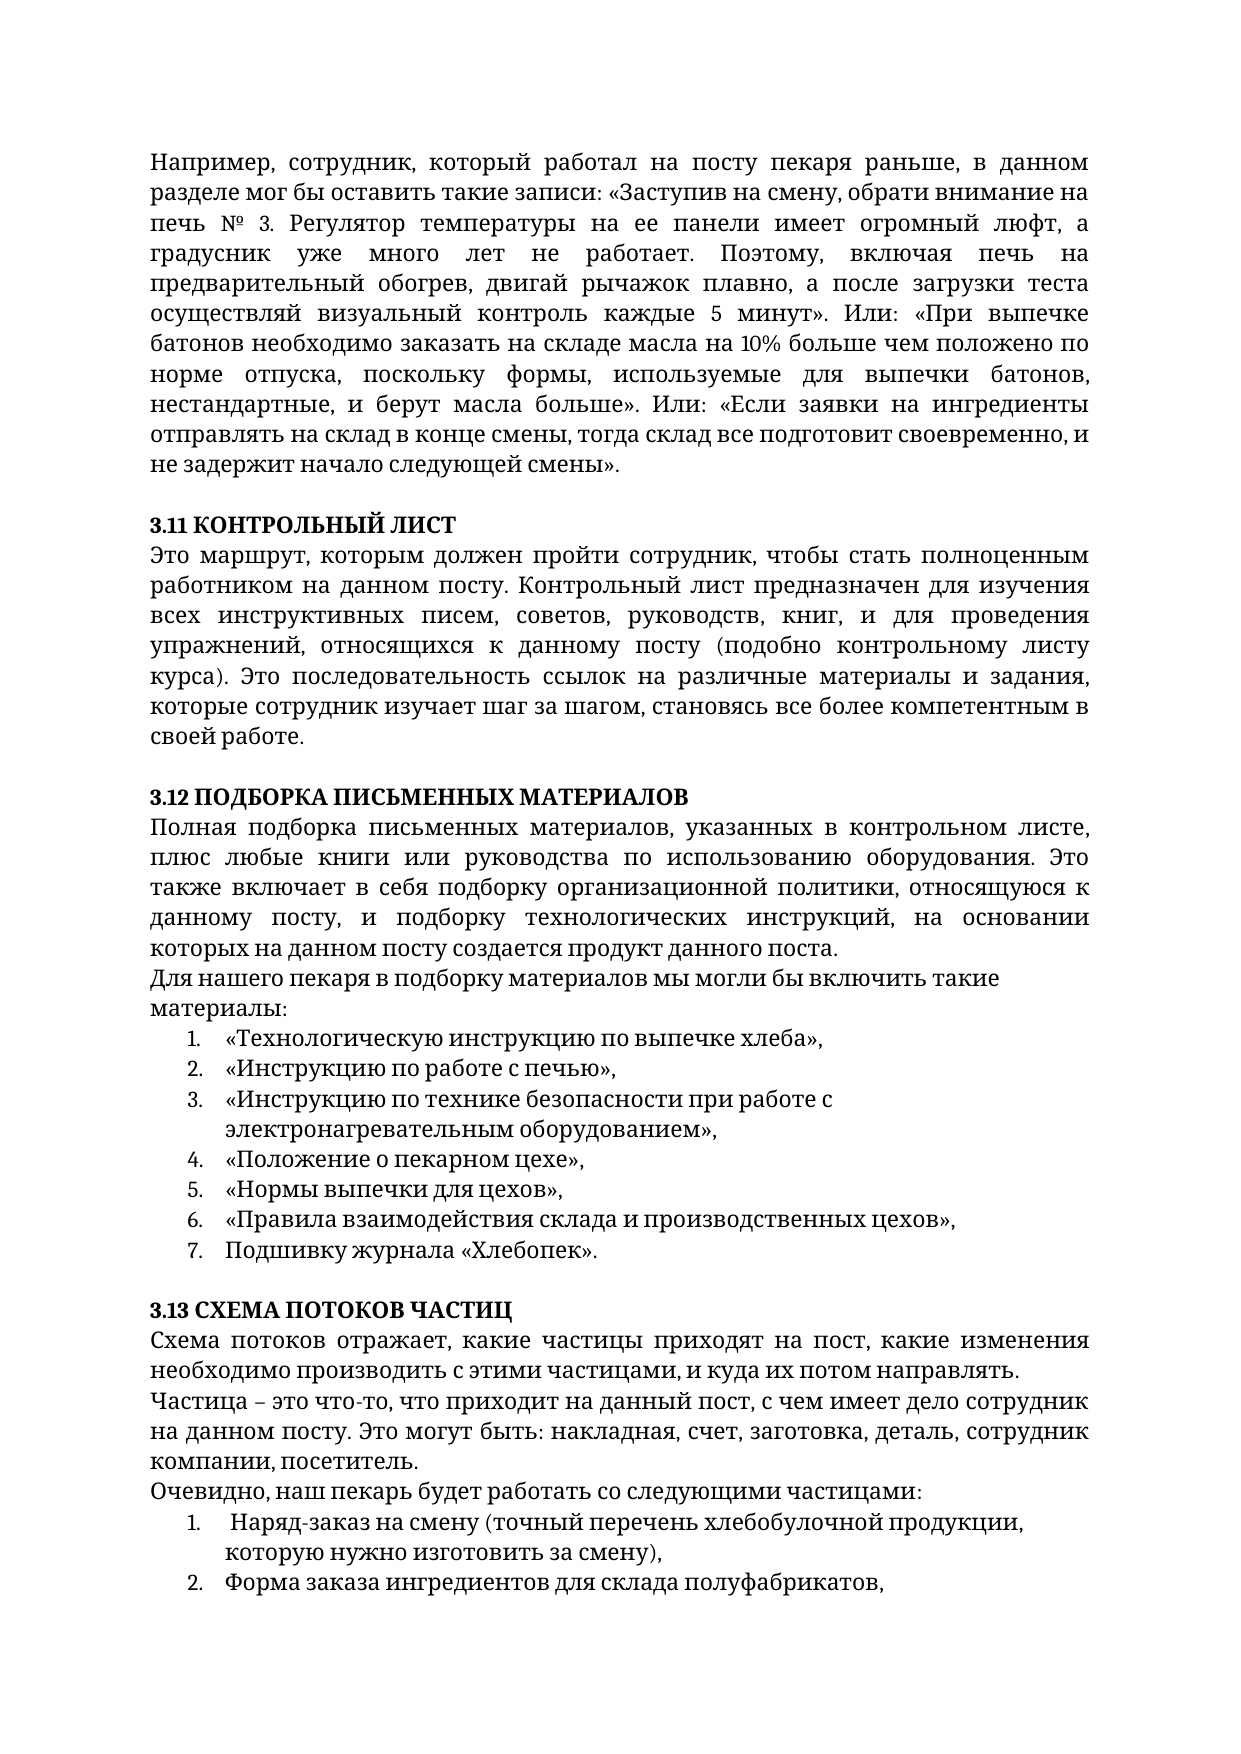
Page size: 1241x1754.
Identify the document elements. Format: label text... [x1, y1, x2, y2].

text Схема потоков отражает, какие частицы приходят на пост, какие изменения необходимо производить с этими частицами, и куда их потом направлять. [150, 1328, 1090, 1385]
list Подшивку журнала «Хлебопек». [187, 1237, 1090, 1264]
list «Нормы выпечки для цехов», [187, 1177, 1090, 1203]
text Это маршрут, которым должен пройти сотрудник, чтобы стать полноценным работником на данном посту. Контрольный лист предназначен для изучения всех инструктивных писем, советов, руководств, книг, и для проведения упражнений, относящихся к данному посту (подобно контрольному листу курса). Это последовательность ссылок на различные материалы и задания, которые сотрудник изучает шаг за шагом, становясь все более компетентным в своей работе. [150, 543, 1090, 750]
list Наряд-заказ на смену (точный перечень хлебобулочной продукции, которую нужно изготовить за смену), [187, 1509, 1090, 1566]
list «Положение о пекарном цехе», [187, 1147, 1090, 1173]
text Для нашего пекаря в подборку материалов мы могли бы включить такие материалы: [150, 966, 1090, 1022]
list «Инструкцию по технике безопасности при работе с электронагревательным оборудованием», [187, 1086, 1090, 1143]
text Полная подборка письменных материалов, указанных в контрольном листе, плюс любые книги или руководства по использованию оборудования. Это также включает в себя подборку организационной политики, относящуюся к данному посту, и подборку технологических инструкций, на основании которых на данном посту создается продукт данного поста. [150, 814, 1090, 962]
subtitle 3.13 СХЕМА ПОТОКОВ ЧАСТИЦ [150, 1298, 1090, 1324]
list «Технологическую инструкцию по выпечке хлеба», [187, 1026, 1090, 1052]
list Форма заказа ингредиентов для склада полуфабрикатов, [187, 1570, 1090, 1596]
subtitle 3.12 ПОДБОРКА ПИСЬМЕННЫХ МАТЕРИАЛОВ [150, 784, 1090, 811]
subtitle 3.11 КОНТРОЛЬНЫЙ ЛИСТ [150, 512, 1090, 539]
text Например, сотрудник, который работал на посту пекаря раньше, в данном разделе мог бы оставить такие записи: «Заступив на смену, обрати внимание на печь № 3. Регулятор температуры на ее панели имеет огромный люфт, а градусник уже много лет не работает. Поэтому, включая печь на предварительный обогрев, двигай рычажок плавно, а после загрузки теста осуществляй визуальный контроль каждые 5 минут». Или: «При выпечке батонов необходимо заказать на складе масла на 10% больше чем положено по норме отпуска, поскольку формы, используемые для выпечки батонов, нестандартные, и берут масла больше». Или: «Если заявки на ингредиенты отправлять на склад в конце смены, тогда склад все подготовит своевременно, и не задержит начало следующей смены». [150, 150, 1090, 478]
text Частица – это что-то, что приходит на данный пост, с чем имеет дело сотрудник на данном посту. Это могут быть: накладная, счет, заготовка, деталь, сотрудник компании, посетитель. [150, 1388, 1090, 1475]
list «Правила взаимодействия склада и производственных цехов», [187, 1207, 1090, 1234]
list «Инструкцию по работе с печью», [187, 1056, 1090, 1083]
text Очевидно, наш пекарь будет работать со следующими частицами: [150, 1479, 1090, 1506]
